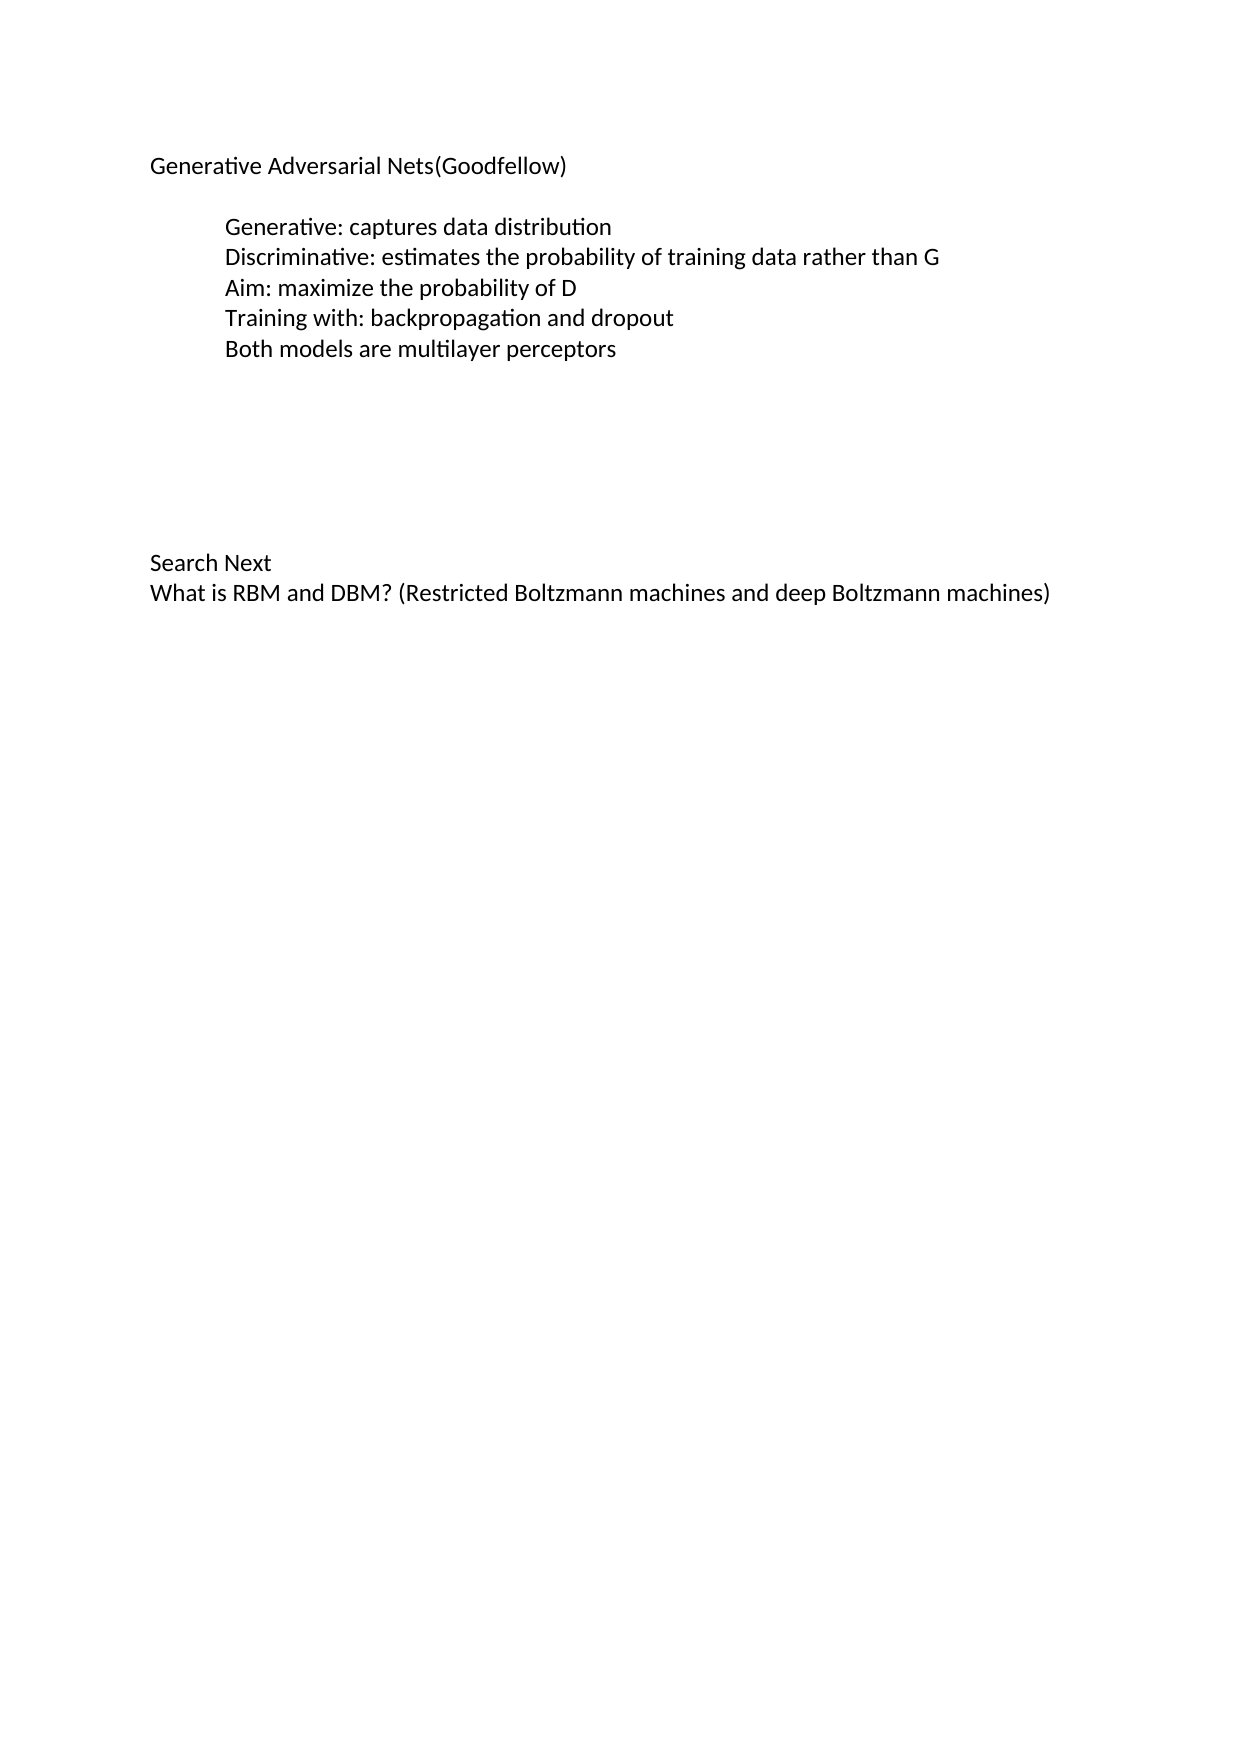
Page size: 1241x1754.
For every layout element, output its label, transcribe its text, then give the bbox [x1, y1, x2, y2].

text Both models are multilayer perceptors [150, 333, 1090, 364]
text Generative Adversarial Nets(Goodfellow) [150, 150, 1090, 181]
text Discriminative: estimates the probability of training data rather than G [150, 242, 1090, 272]
text What is RBM and DBM? (Restricted Boltzmann machines and deep Boltzmann machines) [150, 577, 1090, 608]
text Training with: backpropagation and dropout [150, 303, 1090, 333]
text Generative: captures data distribution [150, 211, 1090, 242]
text Search Next [150, 547, 1090, 577]
text Aim: maximize the probability of D [150, 272, 1090, 303]
